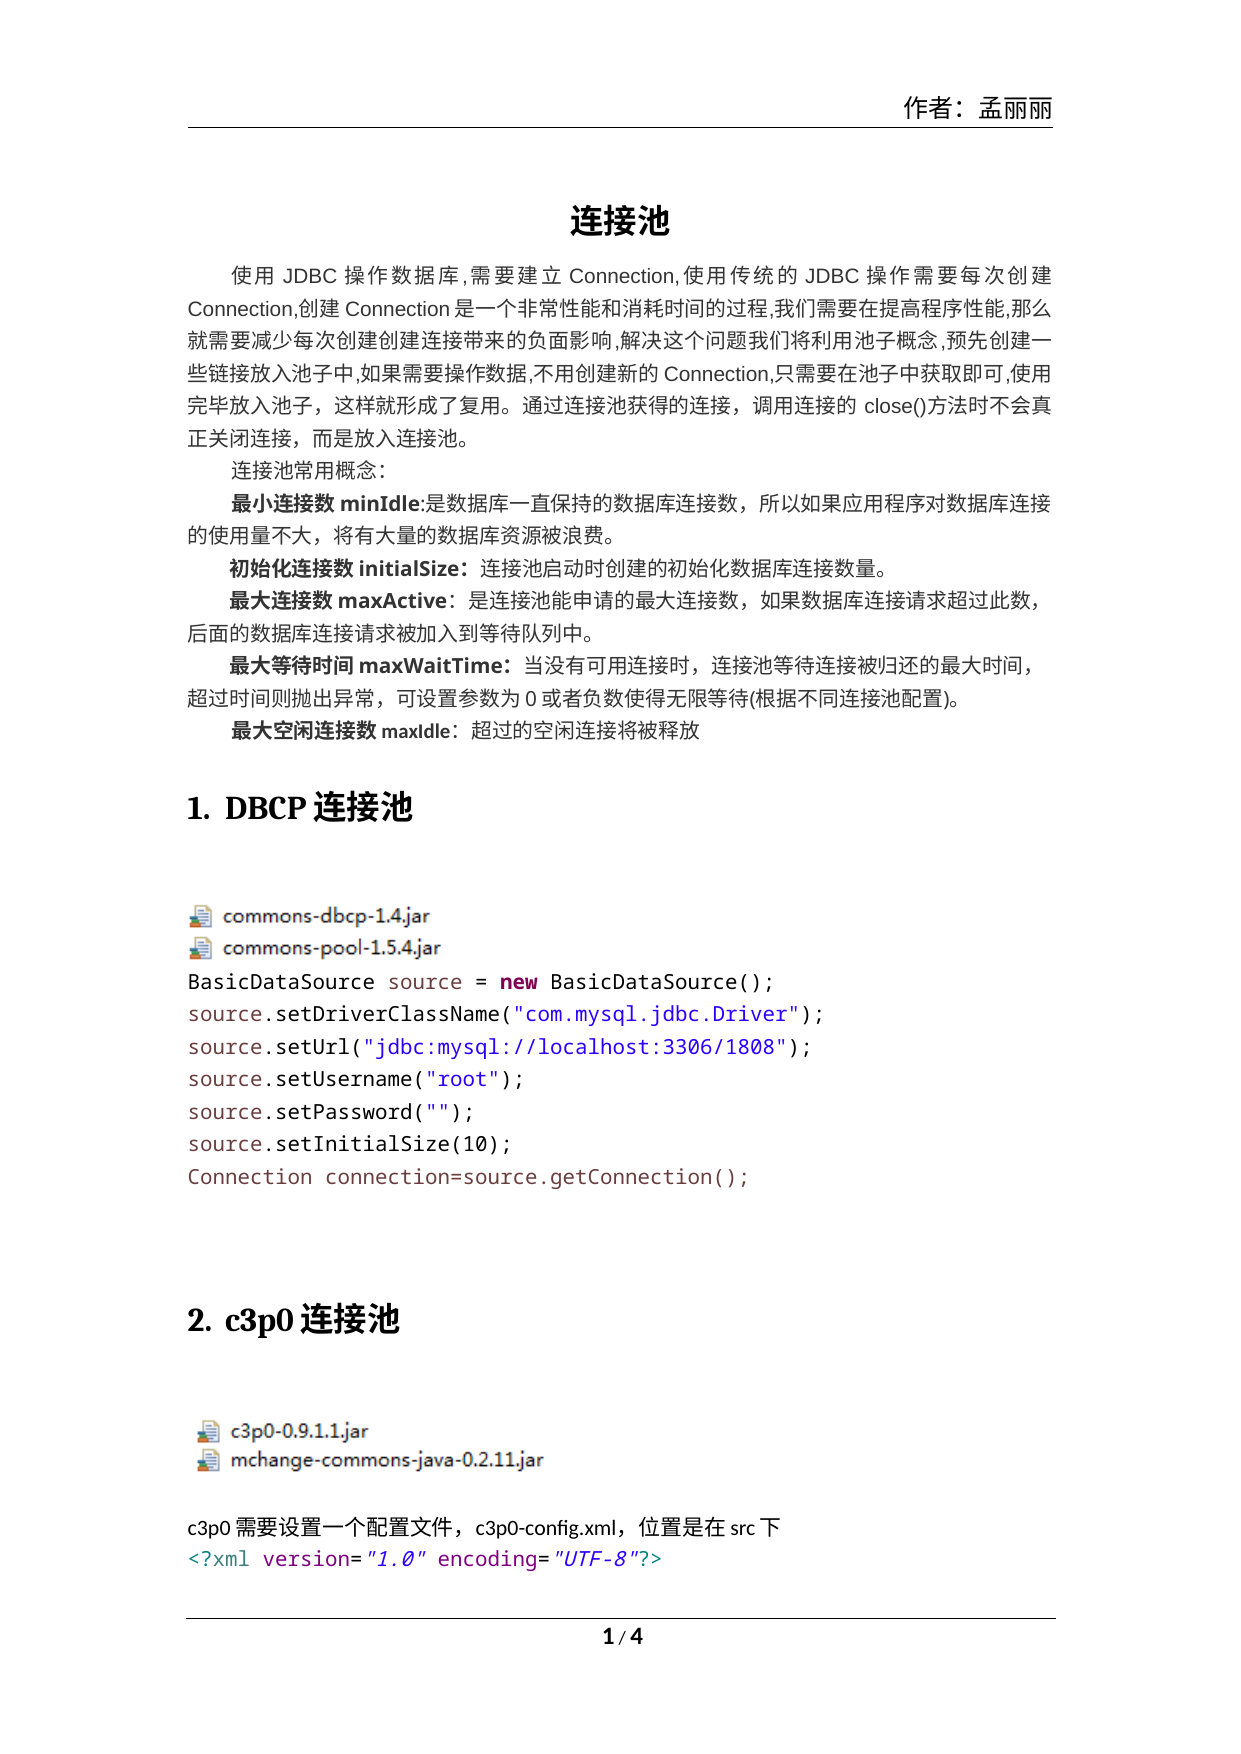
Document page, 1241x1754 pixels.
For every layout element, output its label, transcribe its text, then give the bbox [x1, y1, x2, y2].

text source.setUrl("jdbc:mysql://localhost:3306/1808"); [187, 1030, 1053, 1062]
text 最大连接数maxActive：是连接池能申请的最大连接数，如果数据库连接请求超过此数，后面的数据库连接请求被加入到等待队列中。 [187, 583, 1053, 648]
text 最大等待时间maxWaitTime：当没有可用连接时，连接池等待连接被归还的最大时间，超过时间则抛出异常，可设置参数为0或者负数使得无限等待(根据不同连接池配置)。 [187, 648, 1053, 713]
text 初始化连接数initialSize：连接池启动时创建的初始化数据库连接数量。 [187, 551, 1053, 583]
text source.setInitialSize(10); [187, 1127, 1053, 1160]
picture [187, 900, 452, 961]
text <?xml version="1.0" encoding="UTF-8"?> [187, 1542, 1053, 1574]
text BasicDataSource source = new BasicDataSource(); [187, 965, 1053, 997]
text 连接池常用概念： [187, 453, 1053, 486]
text source.setUsername("root"); [187, 1062, 1053, 1095]
text source.setDriverClassName("com.mysql.jdbc.Driver"); [187, 997, 1053, 1030]
text 最大空闲连接数maxIdle：超过的空闲连接将被释放 [187, 713, 1053, 746]
title 连接池 [187, 187, 1053, 252]
subtitle DBCP连接池 [187, 773, 1053, 838]
picture [187, 1411, 572, 1481]
text source.setPassword(""); [187, 1095, 1053, 1127]
text 使用JDBC操作数据库,需要建立Connection,使用传统的JDBC操作需要每次创建Connection,创建Connection是一个非常性能和消耗时间的过程,我们需要在提高程序性能,那么就需要减少每次创建创建连接带来的负面影响,解决这个问题我们将利用池子概念,预先创建一些链接放入池子中,如果需要操作数据,不用创建新的Connection,只需要在池子中获取即可,使用完毕放入池子，这样就形成了复用。通过连接池获得的连接，调用连接的close()方法时不会真正关闭连接，而是放入连接池。 [187, 258, 1053, 453]
text Connection connection=source.getConnection(); [187, 1160, 1053, 1192]
text 最小连接数minIdle:是数据库一直保持的数据库连接数，所以如果应用程序对数据库连接的使用量不大，将有大量的数据库资源被浪费。 [187, 486, 1053, 551]
text c3p0需要设置一个配置文件，c3p0-config.xml，位置是在src下 [187, 1509, 1053, 1542]
subtitle c3p0连接池 [187, 1284, 1053, 1349]
